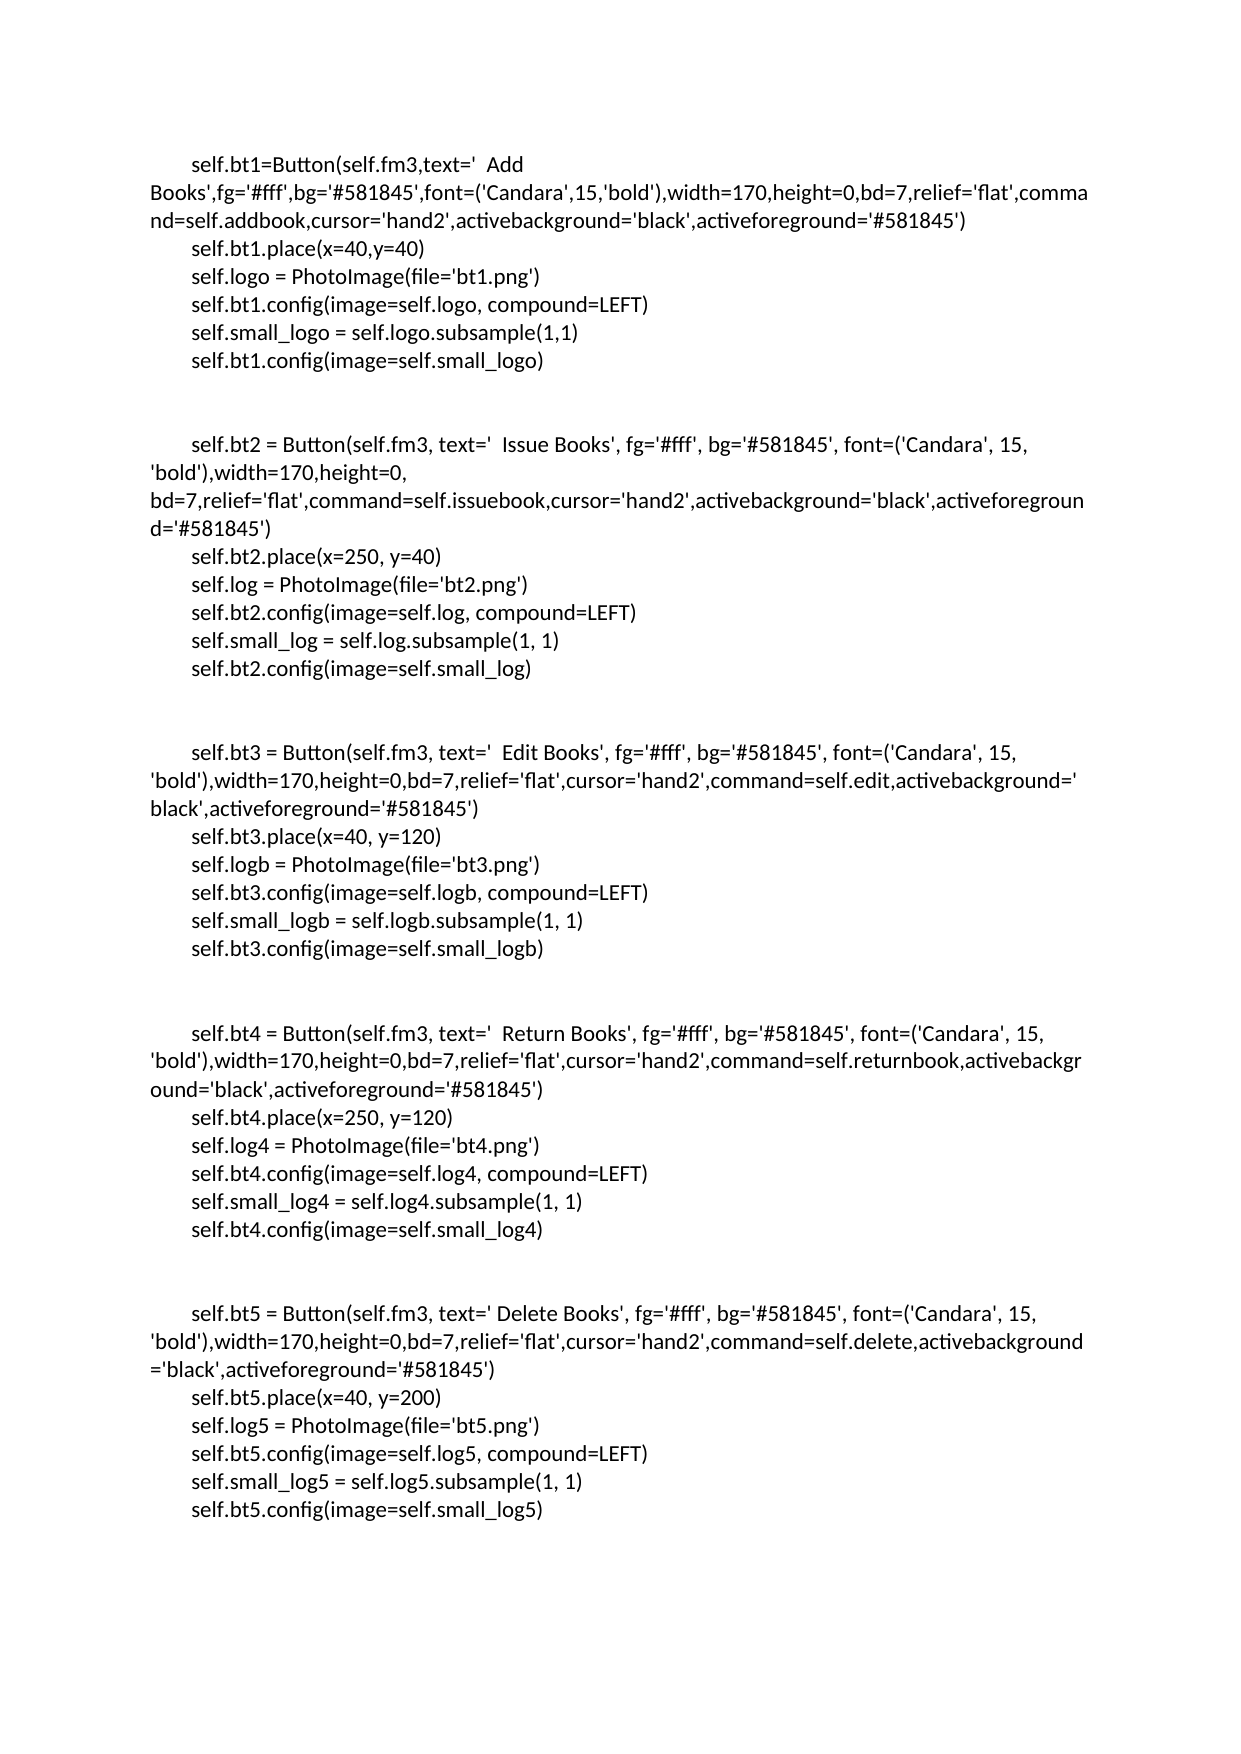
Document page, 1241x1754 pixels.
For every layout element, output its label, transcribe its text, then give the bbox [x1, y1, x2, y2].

text self.log = PhotoImage(file='bt2.png') [150, 570, 1090, 598]
text self.bt5 = Button(self.fm3, text=' Delete Books', fg='#fff', bg='#581845', font=('Candara', 15, 'bold'),width=170,height=0,bd=7,relief='flat',cursor='hand2',command=self.delete,activebackground='black',activeforeground='#581845') [150, 1299, 1090, 1383]
text self.bt3.config(image=self.small_logb) [150, 934, 1090, 963]
text self.bt4 = Button(self.fm3, text=' Return Books', fg='#fff', bg='#581845', font=('Candara', 15, 'bold'),width=170,height=0,bd=7,relief='flat',cursor='hand2',command=self.returnbook,activebackground='black',activeforeground='#581845') [150, 1019, 1090, 1103]
text self.bt1.place(x=40,y=40) [150, 234, 1090, 262]
text self.bt2.config(image=self.log, compound=LEFT) [150, 598, 1090, 626]
text self.bt2.place(x=250, y=40) [150, 542, 1090, 570]
text self.bt2 = Button(self.fm3, text=' Issue Books', fg='#fff', bg='#581845', font=('Candara', 15, 'bold'),width=170,height=0, bd=7,relief='flat',command=self.issuebook,cursor='hand2',activebackground='black',activeforeground='#581845') [150, 430, 1090, 542]
text self.small_log5 = self.log5.subsample(1, 1) [150, 1467, 1090, 1495]
text self.log5 = PhotoImage(file='bt5.png') [150, 1411, 1090, 1439]
text self.logo = PhotoImage(file='bt1.png') [150, 262, 1090, 290]
text self.bt1.config(image=self.logo, compound=LEFT) [150, 290, 1090, 318]
text self.small_log4 = self.log4.subsample(1, 1) [150, 1187, 1090, 1215]
text self.small_logb = self.logb.subsample(1, 1) [150, 907, 1090, 934]
text self.bt5.config(image=self.small_log5) [150, 1495, 1090, 1523]
text self.small_log = self.log.subsample(1, 1) [150, 626, 1090, 654]
text self.bt5.place(x=40, y=200) [150, 1383, 1090, 1411]
text self.logb = PhotoImage(file='bt3.png') [150, 851, 1090, 878]
text self.log4 = PhotoImage(file='bt4.png') [150, 1131, 1090, 1159]
text self.bt4.place(x=250, y=120) [150, 1103, 1090, 1131]
text self.bt1=Button(self.fm3,text=' Add Books',fg='#fff',bg='#581845',font=('Candara',15,'bold'),width=170,height=0,bd=7,relief='flat',command=self.addbook,cursor='hand2',activebackground='black',activeforeground='#581845') [150, 150, 1090, 234]
text self.bt3.place(x=40, y=120) [150, 822, 1090, 851]
text self.bt5.config(image=self.log5, compound=LEFT) [150, 1439, 1090, 1467]
text self.bt4.config(image=self.log4, compound=LEFT) [150, 1159, 1090, 1187]
text self.bt1.config(image=self.small_logo) [150, 346, 1090, 374]
text self.bt3.config(image=self.logb, compound=LEFT) [150, 878, 1090, 907]
text self.small_logo = self.logo.subsample(1,1) [150, 318, 1090, 346]
text self.bt4.config(image=self.small_log4) [150, 1215, 1090, 1243]
text self.bt2.config(image=self.small_log) [150, 654, 1090, 682]
text self.bt3 = Button(self.fm3, text=' Edit Books', fg='#fff', bg='#581845', font=('Candara', 15, 'bold'),width=170,height=0,bd=7,relief='flat',cursor='hand2',command=self.edit,activebackground='black',activeforeground='#581845') [150, 738, 1090, 822]
